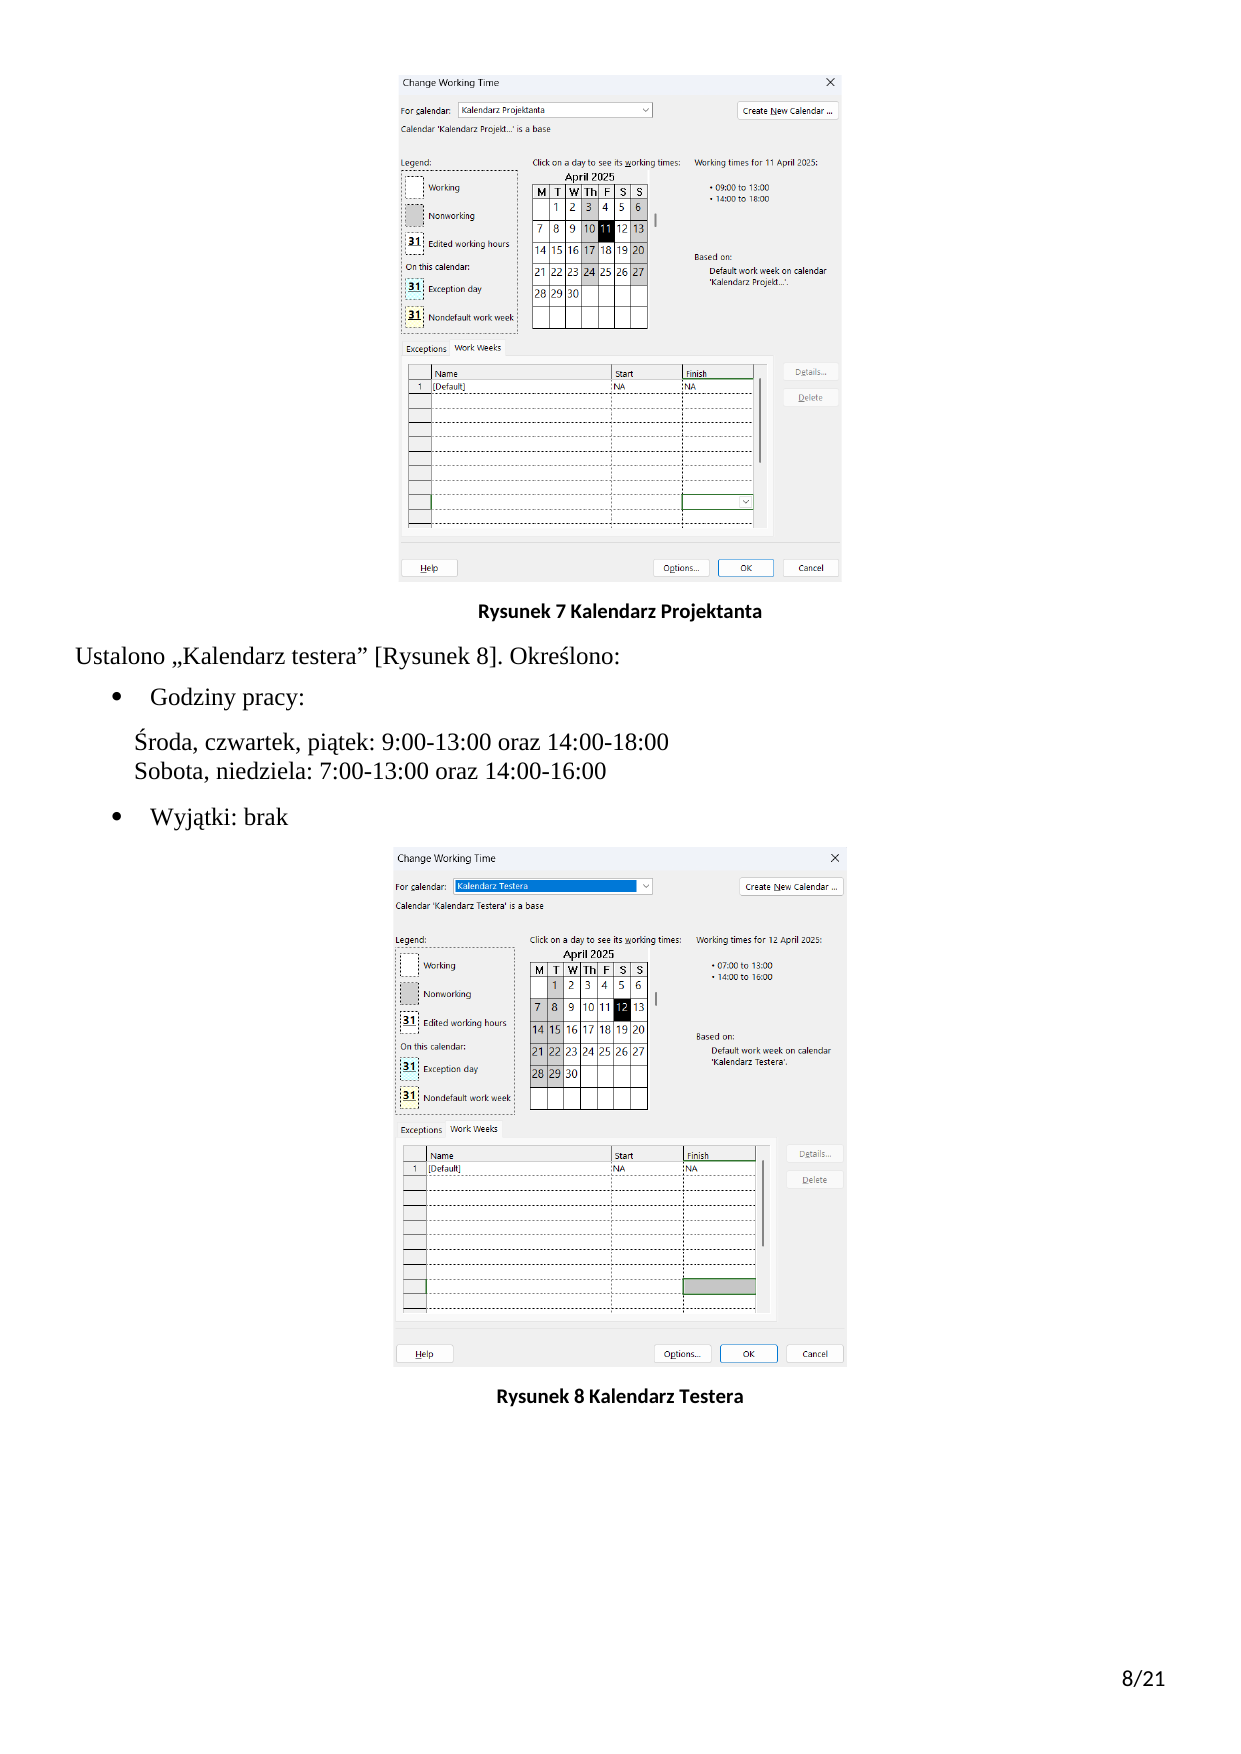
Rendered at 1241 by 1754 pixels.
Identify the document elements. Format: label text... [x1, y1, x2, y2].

text Rysunek 7 Kalendarz Projektanta [75, 599, 1165, 624]
list Środa, czwartek, piątek: 9:00-13:00 oraz 14:00-18:00 [134, 727, 1165, 756]
list Sobota, niedziela: 7:00-13:00 oraz 14:00-16:00 [134, 756, 1165, 785]
picture [398, 75, 842, 582]
picture [393, 847, 847, 1367]
text Ustalono „Kalendarz testera” [Rysunek 8]. Określono: [75, 641, 1165, 669]
list Godziny pracy: [112, 682, 1165, 711]
list Wyjątki: brak [112, 802, 1165, 830]
text Rysunek 8 Kalendarz Testera [75, 1383, 1165, 1408]
